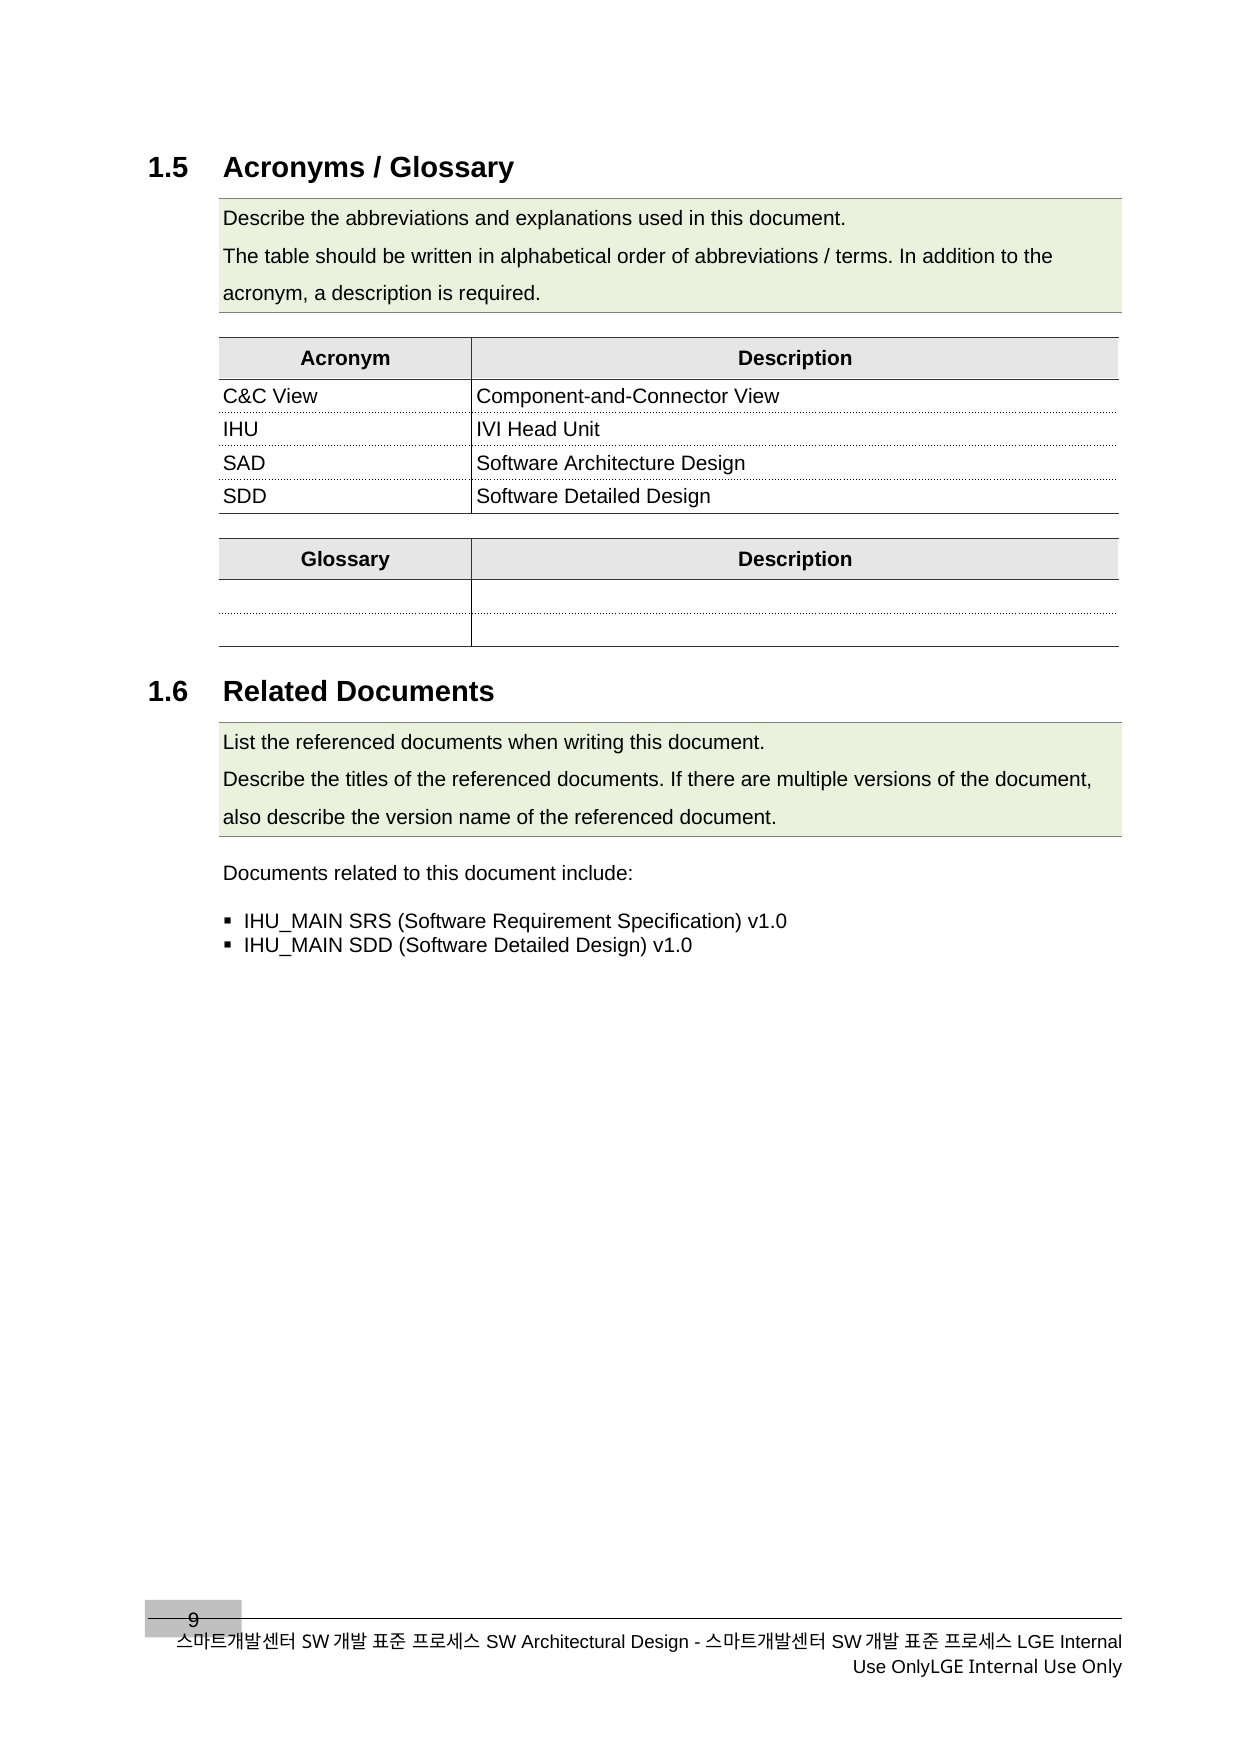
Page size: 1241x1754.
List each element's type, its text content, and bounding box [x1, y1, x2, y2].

table_header Description [472, 539, 1118, 579]
table_header Description [472, 338, 1118, 378]
table_cell Software Detailed Design [472, 479, 1118, 513]
text IHU_MAIN SDD (Software Detailed Design) v1.0 [223, 932, 1122, 957]
table_cell [219, 613, 471, 646]
table_cell SDD [219, 479, 471, 513]
text Documents related to this document include: [223, 861, 1122, 884]
table_cell [219, 580, 471, 613]
table_header Glossary [219, 539, 471, 579]
subtitle Acronyms / Glossary [148, 148, 1122, 186]
table_cell Software Architecture Design [472, 445, 1118, 478]
table_cell IVI Head Unit [472, 412, 1118, 445]
table_header List the referenced documents when writing this document. Describe the titles of the referenced documents. If there are multiple versions of the document, also describe the version name of the referenced document. [219, 723, 1122, 836]
text IHU_MAIN SRS (Software Requirement Specification) v1.0 [223, 908, 1122, 932]
table_cell SAD [219, 445, 471, 478]
table_cell IHU [219, 412, 471, 445]
table_cell Component-and-Connector View [472, 380, 1118, 412]
table_cell C&C View [219, 380, 471, 412]
table_header Describe the abbreviations and explanations used in this document. The table should be written in alphabetical order of abbreviations / terms. In addition to the acronym, a description is required. [219, 199, 1122, 312]
table_cell [472, 613, 1118, 646]
table_cell [472, 580, 1118, 613]
table_header Acronym [219, 338, 471, 378]
subtitle Related Documents [148, 672, 1122, 709]
